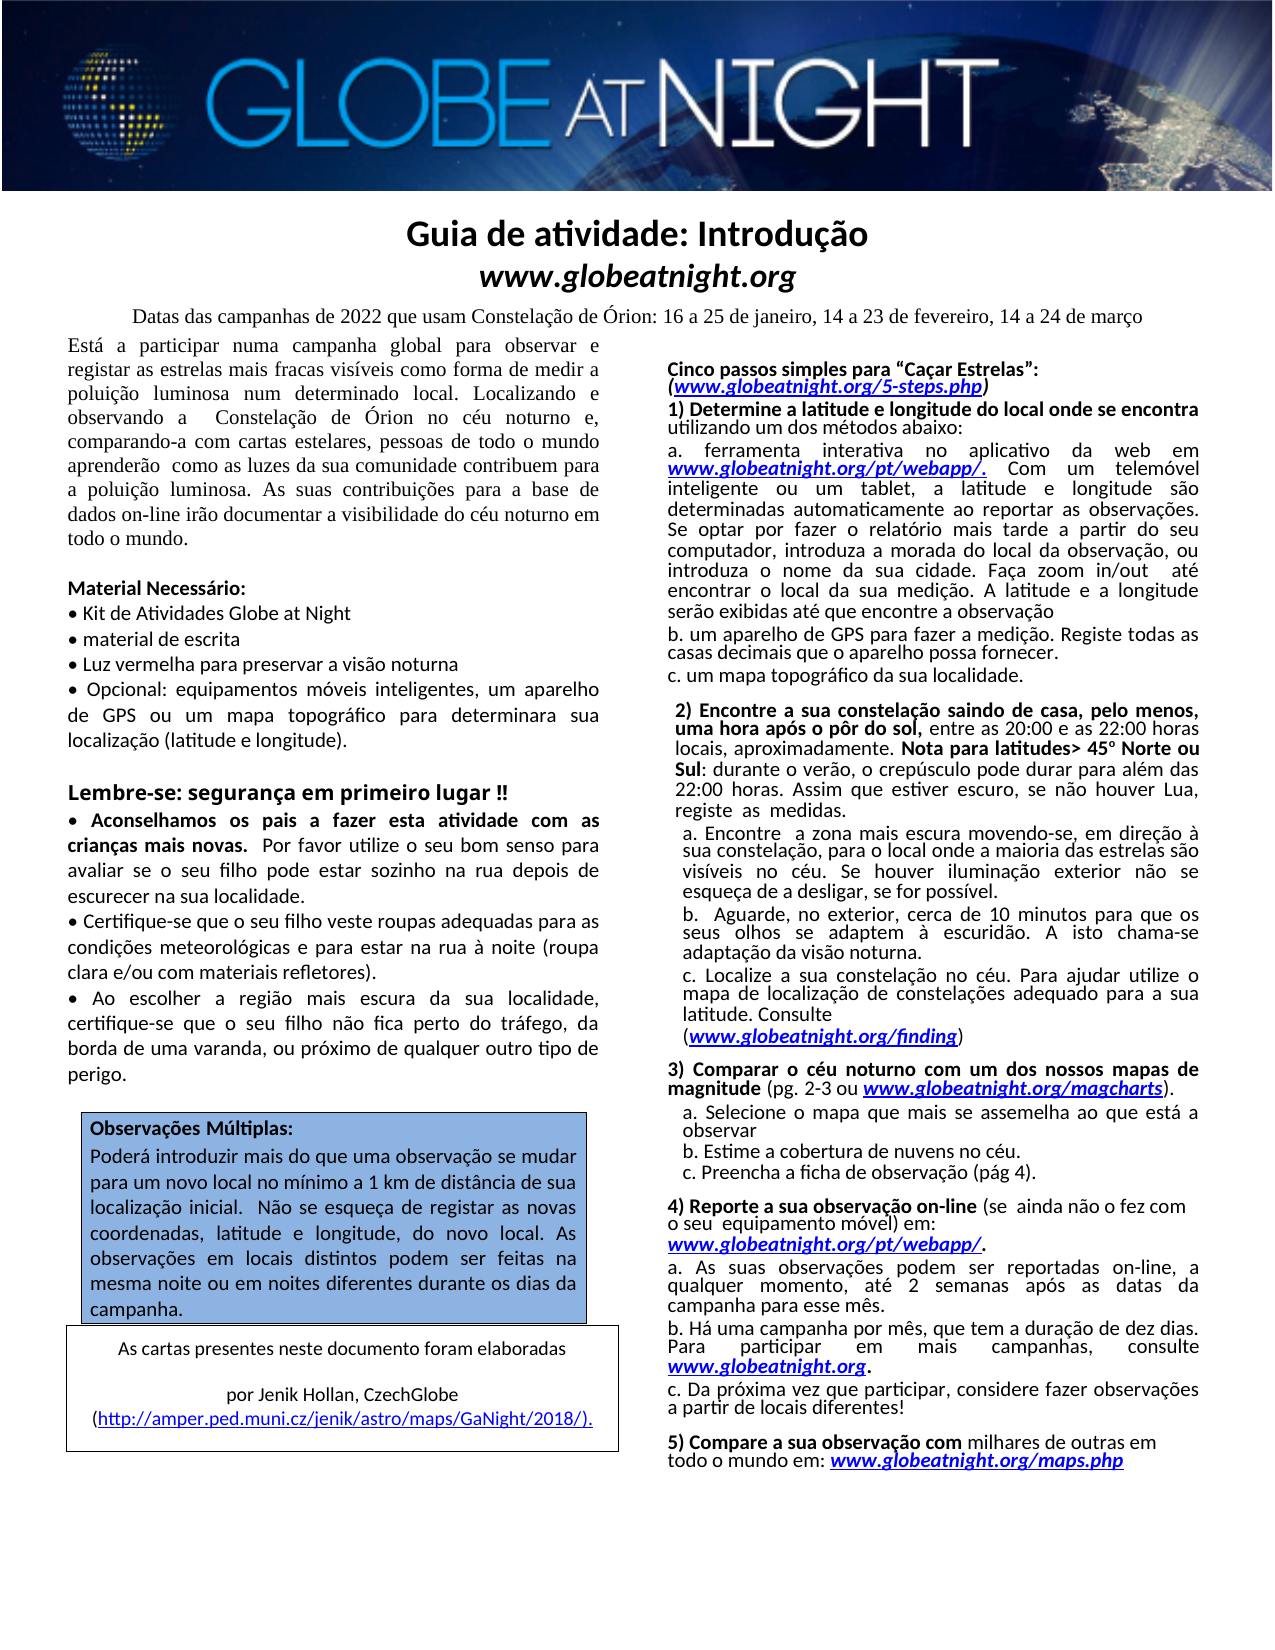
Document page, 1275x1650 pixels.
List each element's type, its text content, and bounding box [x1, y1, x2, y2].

text 5) Compare a sua observação com milhares de outras em todo o mundo em: www.globeatnight.org/maps.php [667, 1432, 1200, 1472]
text • material de escrita [67, 626, 600, 651]
text c. Localize a sua constelação no céu. Para ajudar utilize o mapa de localização de constelações adequado para a sua latitude. Consulte [682, 965, 1200, 1026]
text c. um mapa topográfico da sua localidade. [667, 664, 1200, 684]
text Datas das campanhas de 2022 que usam Constelação de Órion: 16 a 25 de janeiro, 14 a 23 de fevereiro, 14 a 24 de março [75, 304, 1200, 328]
text Material Necessário: [67, 575, 600, 600]
text Está a participar numa campanha global para observar e registar as estrelas mais fracas visíveis como forma de medir a poluição luminosa num determinado local. Localizando e observando a Constelação de Órion no céu noturno e, comparando-a com cartas estelares, pessoas de todo o mundo aprenderão como as luzes da sua comunidade contribuem para a poluição luminosa. As suas contribuições para a base de dados on-line irão documentar a visibilidade do céu noturno em todo o mundo. [67, 333, 600, 549]
text por Jenik Hollan, CzechGlobe (http://amper.ped.muni.cz/jenik/astro/maps/GaNight/2018/). [67, 1371, 618, 1451]
text Lembre-se: segurança em primeiro lugar !! [67, 778, 600, 807]
text www.globeatnight.org [75, 255, 1200, 296]
text b. um aparelho de GPS para fazer a medição. Registe todas as casas decimais que o aparelho possa fornecer. [667, 623, 1200, 664]
text • Opcional: equipamentos móveis inteligentes, um aparelho de GPS ou um mapa topográfico para determinara sua localização (latitude e longitude). [67, 677, 600, 753]
text b. Aguarde, no exterior, cerca de 10 minutos para que os seus olhos se adaptem à escuridão. A isto chama-se adaptação da visão noturna. [682, 904, 1200, 965]
text Guia de atividade: Introdução [75, 191, 1200, 255]
text a. ferramenta interativa no aplicativo da web em www.globeatnight.org/pt/webapp/. Com um telemóvel inteligente ou um tablet, a latitude e longitude são determinadas automaticamente ao reportar as observações. Se optar por fazer o relatório mais tarde a partir do seu computador, introduza a morada do local da observação, ou introduza o nome da sua cidade. Faça zoom in/out até encontrar o local da sua medição. A latitude e a longitude serão exibidas até que encontre a observação [667, 440, 1200, 623]
text • Aconselhamos os pais a fazer esta atividade com as crianças mais novas. Por favor utilize o seu bom senso para avaliar se o seu filho pode estar sozinho na rua depois de escurecer na sua localidade. [67, 807, 600, 908]
text c. Preencha a ficha de observação (pág 4). [682, 1163, 1200, 1183]
text 2) Encontre a sua constelação saindo de casa, pelo menos, uma hora após o pôr do sol, entre as 20:00 e as 22:00 horas locais, aproximadamente. Nota para latitudes> 45o Norte ou Sul: durante o verão, o crepúsculo pode durar para além das 22:00 horas. Assim que estiver escuro, se não houver Lua, registe as medidas. [675, 700, 1200, 822]
text • Ao escolher a região mais escura da sua localidade, certifique-se que o seu filho não fica perto do tráfego, da borda de uma varanda, ou próximo de qualquer outro tipo de perigo. [67, 985, 600, 1086]
text a. As suas observações podem ser reportadas on-line, a qualquer momento, até 2 semanas após as datas da campanha para esse mês. [667, 1256, 1200, 1318]
text b. Estime a cobertura de nuvens no céu. [682, 1142, 1200, 1163]
text • Luz vermelha para preservar a visão noturna [67, 651, 600, 677]
text Observações Múltiplas: [82, 1113, 586, 1140]
text 1) Determine a latitude e longitude do local onde se encontra utilizando um dos métodos abaixo: [667, 399, 1200, 440]
text a. Encontre a zona mais escura movendo-se, em direção à sua constelação, para o local onde a maioria das estrelas são visíveis no céu. Se houver iluminação exterior não se esqueça de a desligar, se for possível. [682, 822, 1200, 904]
text Cinco passos simples para “Caçar Estrelas”: (www.globeatnight.org/5-steps.php) [667, 358, 1200, 399]
text 4) Reporte a sua observação on-line (se ainda não o fez com o seu equipamento móvel) em: www.globeatnight.org/pt/webapp/. [667, 1195, 1200, 1256]
text b. Há uma campanha por mês, que tem a duração de dez dias. Para participar em mais campanhas, consulte www.globeatnight.org. [667, 1318, 1200, 1379]
text (www.globeatnight.org/finding) [682, 1026, 1200, 1046]
text c. Da próxima vez que participar, considere fazer observações a partir de locais diferentes! [667, 1379, 1200, 1419]
text As cartas presentes neste documento foram elaboradas [67, 1326, 618, 1371]
text Poderá introduzir mais do que uma observação se mudar para um novo local no mínimo a 1 km de distância de sua localização inicial. Não se esqueça de registar as novas coordenadas, latitude e longitude, do novo local. As observações em locais distintos podem ser feitas na mesma noite ou em noites diferentes durante os dias da campanha. [82, 1140, 586, 1323]
text 3) Comparar o céu noturno com um dos nossos mapas de magnitude (pg. 2-3 ou www.globeatnight.org/magcharts). [667, 1059, 1200, 1102]
text • Kit de Atividades Globe at Night [67, 600, 600, 626]
text a. Selecione o mapa que mais se assemelha ao que está a observar [682, 1102, 1200, 1142]
text • Certifique-se que o seu filho veste roupas adequadas para as condições meteorológicas e para estar na rua à noite (roupa clara e/ou com materiais refletores). [67, 908, 600, 985]
